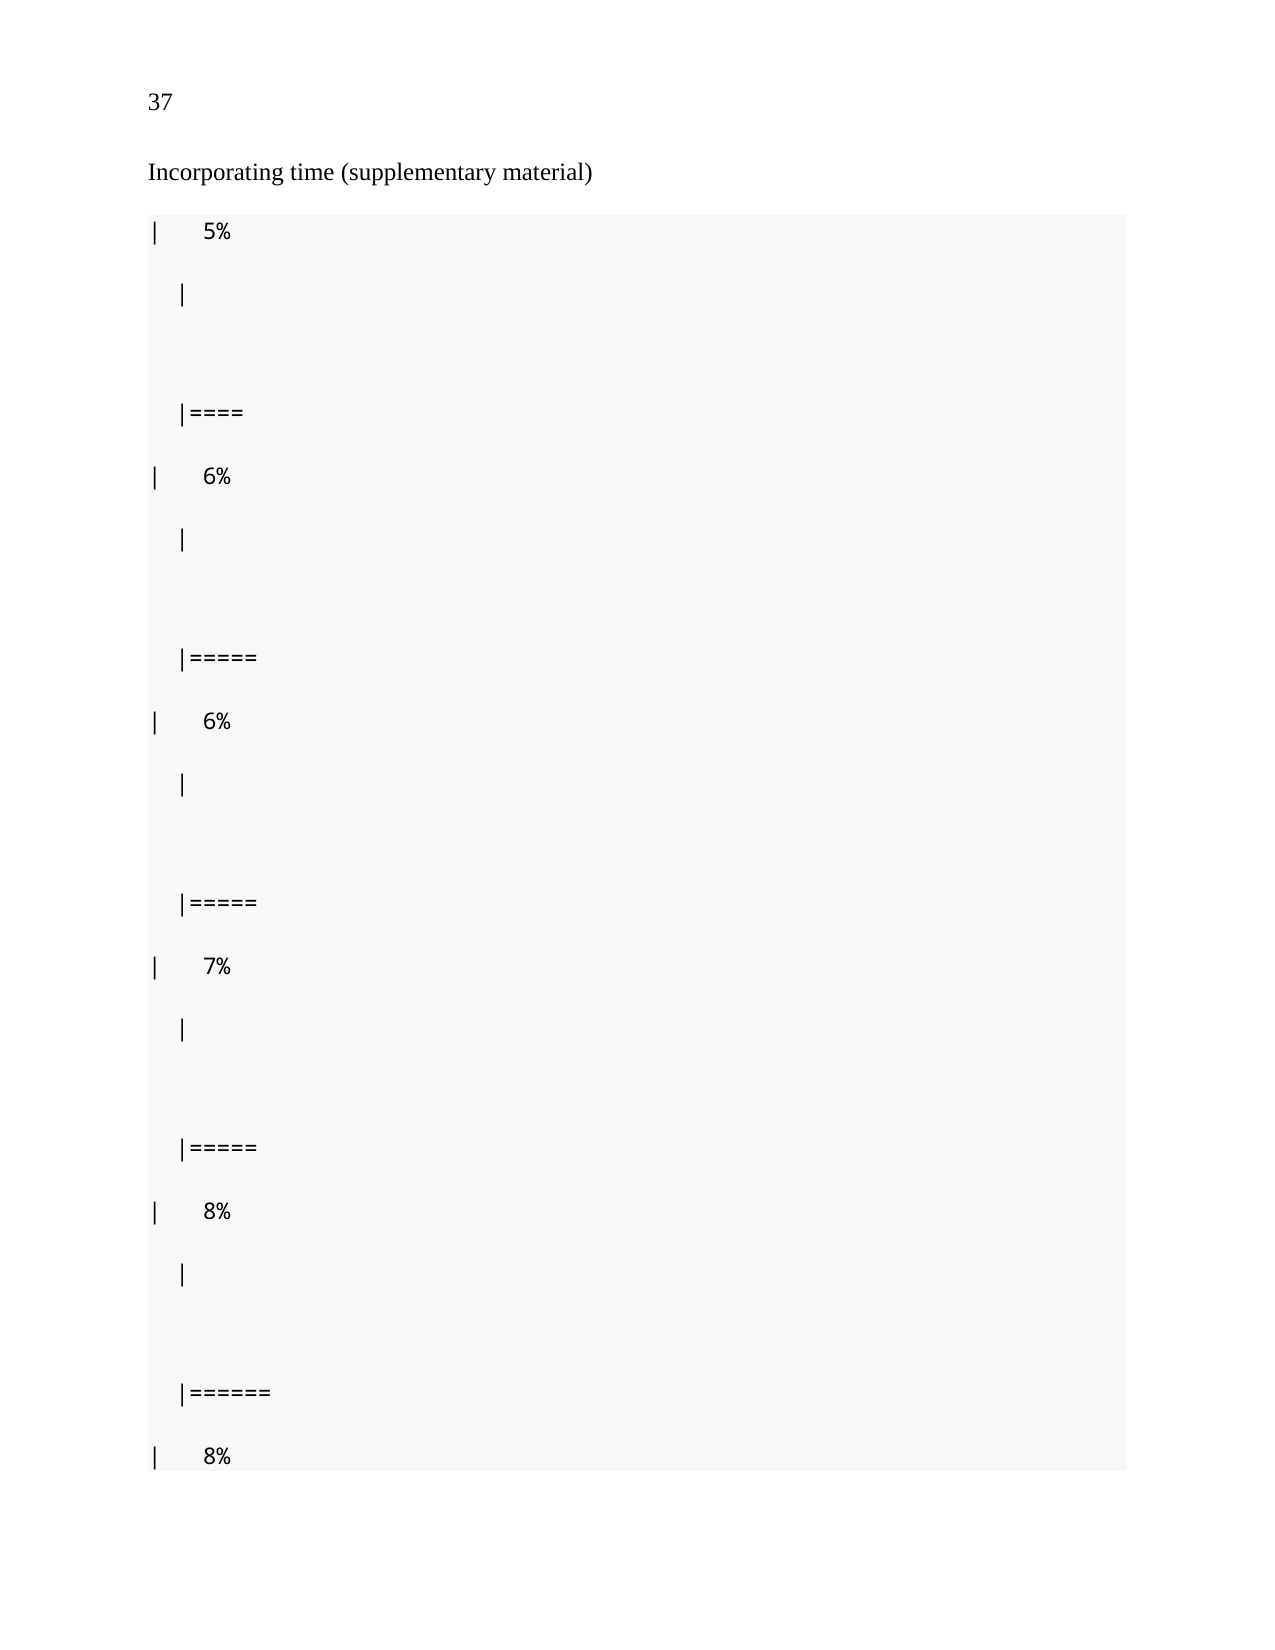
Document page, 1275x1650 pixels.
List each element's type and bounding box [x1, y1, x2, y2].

text [148, 215, 1127, 1471]
